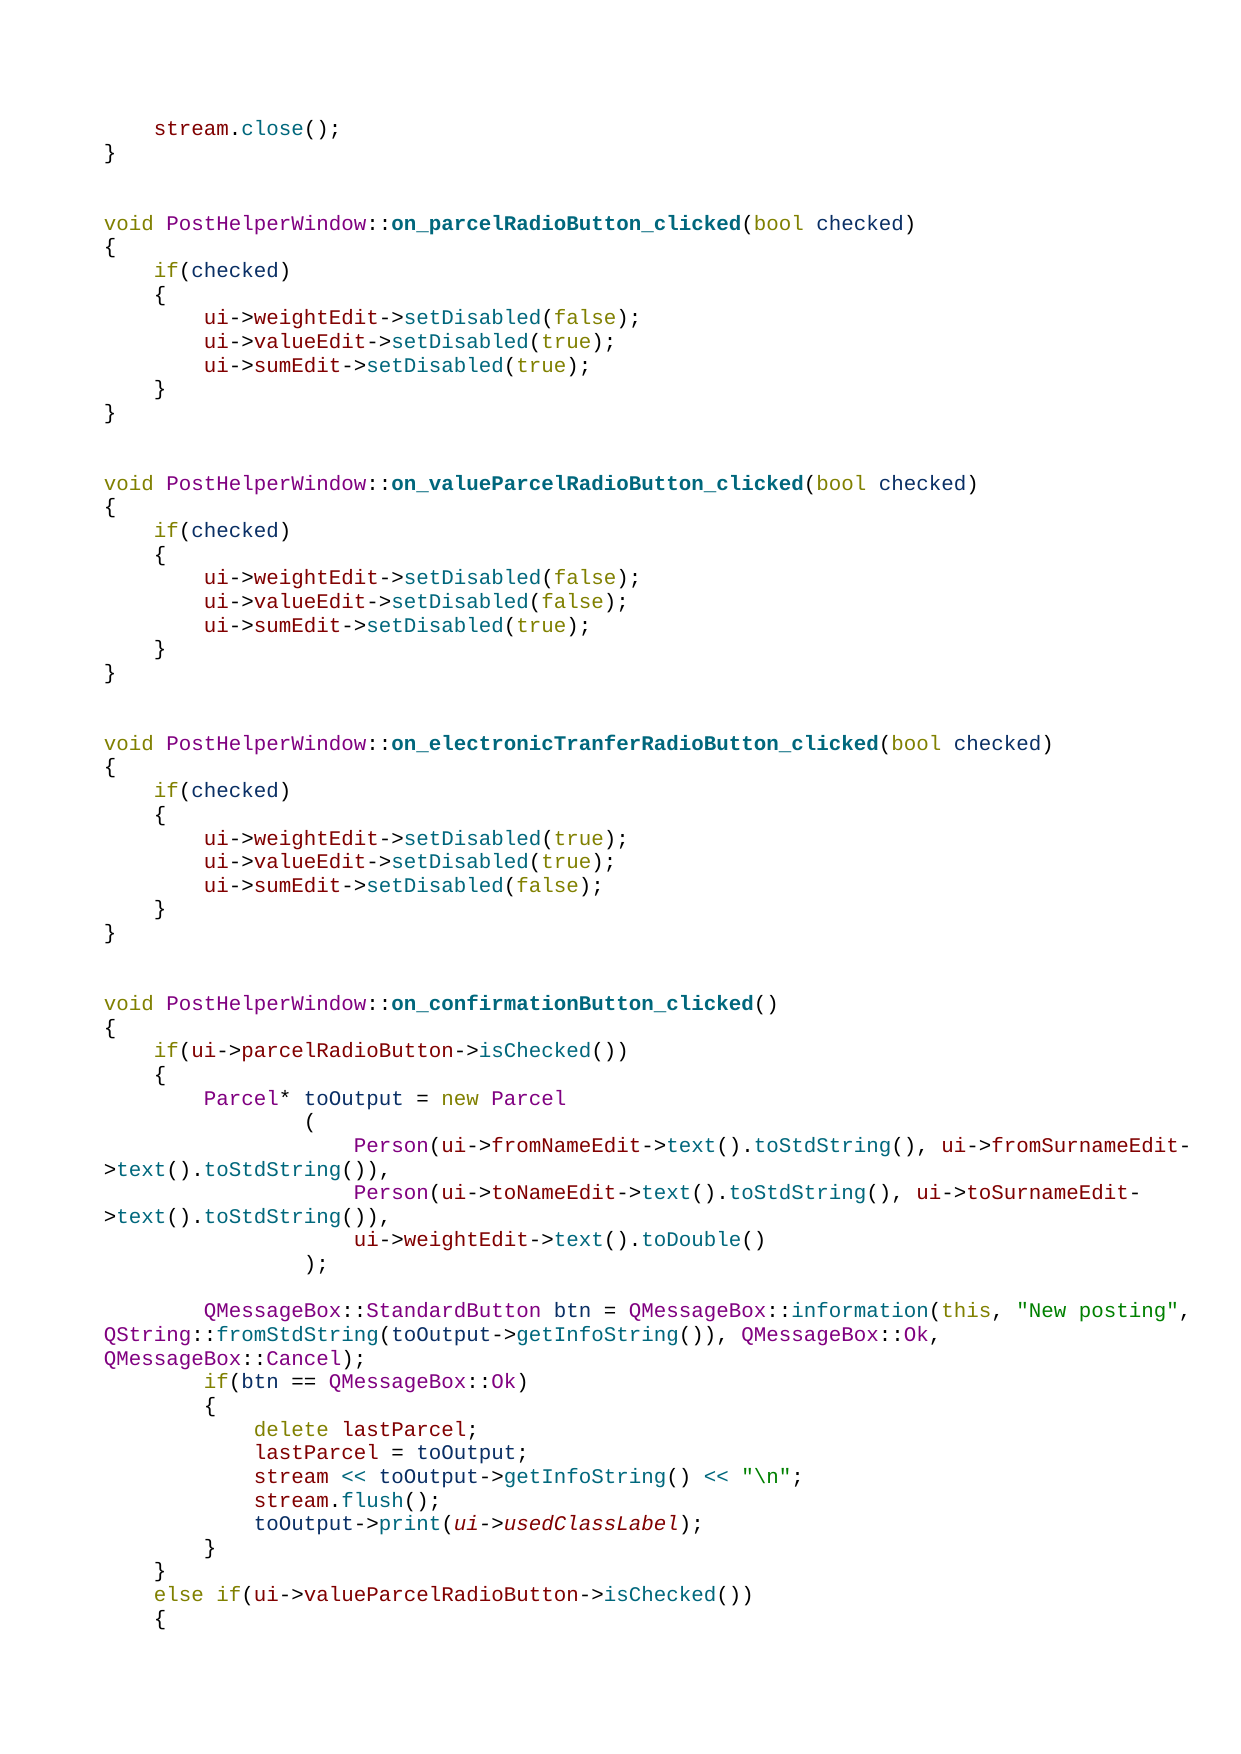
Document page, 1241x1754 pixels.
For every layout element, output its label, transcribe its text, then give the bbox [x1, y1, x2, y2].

text else if(ui->valueParcelRadioButton->isChecked()) [103, 1584, 1196, 1608]
text void PostHelperWindow::on_confirmationButton_clicked() [103, 993, 1196, 1017]
text ui->sumEdit->setDisabled(false); [103, 875, 1196, 898]
text Parcel* toOutput = new Parcel [103, 1088, 1196, 1111]
text ( [103, 1111, 1196, 1135]
text { [103, 284, 1196, 307]
text ui->valueEdit->setDisabled(true); [103, 851, 1196, 875]
text { [103, 804, 1196, 827]
text toOutput->print(ui->usedClassLabel); [103, 1513, 1196, 1537]
text ui->valueEdit->setDisabled(false); [103, 591, 1196, 615]
text } [103, 1561, 1196, 1584]
text } [103, 662, 1196, 686]
text if(btn == QMessageBox::Ok) [103, 1371, 1196, 1395]
text { [103, 544, 1196, 567]
text Person(ui->toNameEdit->text().toStdString(), ui->toSurnameEdit->text().toStdString()), [103, 1182, 1196, 1229]
text } [103, 378, 1196, 402]
text } [103, 1537, 1196, 1561]
text } [103, 402, 1196, 426]
text } [103, 922, 1196, 946]
text { [103, 236, 1196, 260]
text ui->sumEdit->setDisabled(true); [103, 615, 1196, 638]
text } [103, 898, 1196, 922]
text void PostHelperWindow::on_valueParcelRadioButton_clicked(bool checked) [103, 473, 1196, 496]
text if(checked) [103, 260, 1196, 284]
text ui->weightEdit->setDisabled(true); [103, 827, 1196, 851]
text if(ui->parcelRadioButton->isChecked()) [103, 1040, 1196, 1064]
text if(checked) [103, 780, 1196, 804]
text ); [103, 1253, 1196, 1277]
text stream.flush(); [103, 1489, 1196, 1513]
text ui->weightEdit->text().toDouble() [103, 1229, 1196, 1253]
text } [103, 142, 1196, 165]
text } [103, 638, 1196, 662]
text { [103, 1395, 1196, 1419]
text ui->weightEdit->setDisabled(false); [103, 307, 1196, 331]
text { [103, 1017, 1196, 1040]
text if(checked) [103, 520, 1196, 544]
text stream.close(); [103, 118, 1196, 142]
text ui->sumEdit->setDisabled(true); [103, 354, 1196, 378]
text delete lastParcel; [103, 1419, 1196, 1442]
text { [103, 757, 1196, 780]
text ui->valueEdit->setDisabled(true); [103, 331, 1196, 354]
text { [103, 1064, 1196, 1088]
text Person(ui->fromNameEdit->text().toStdString(), ui->fromSurnameEdit->text().toStdString()), [103, 1135, 1196, 1182]
text { [103, 496, 1196, 520]
text stream << toOutput->getInfoString() << "\n"; [103, 1466, 1196, 1489]
text void PostHelperWindow::on_parcelRadioButton_clicked(bool checked) [103, 213, 1196, 236]
text { [103, 1608, 1196, 1631]
text lastParcel = toOutput; [103, 1442, 1196, 1466]
text void PostHelperWindow::on_electronicTranferRadioButton_clicked(bool checked) [103, 733, 1196, 757]
text ui->weightEdit->setDisabled(false); [103, 567, 1196, 591]
